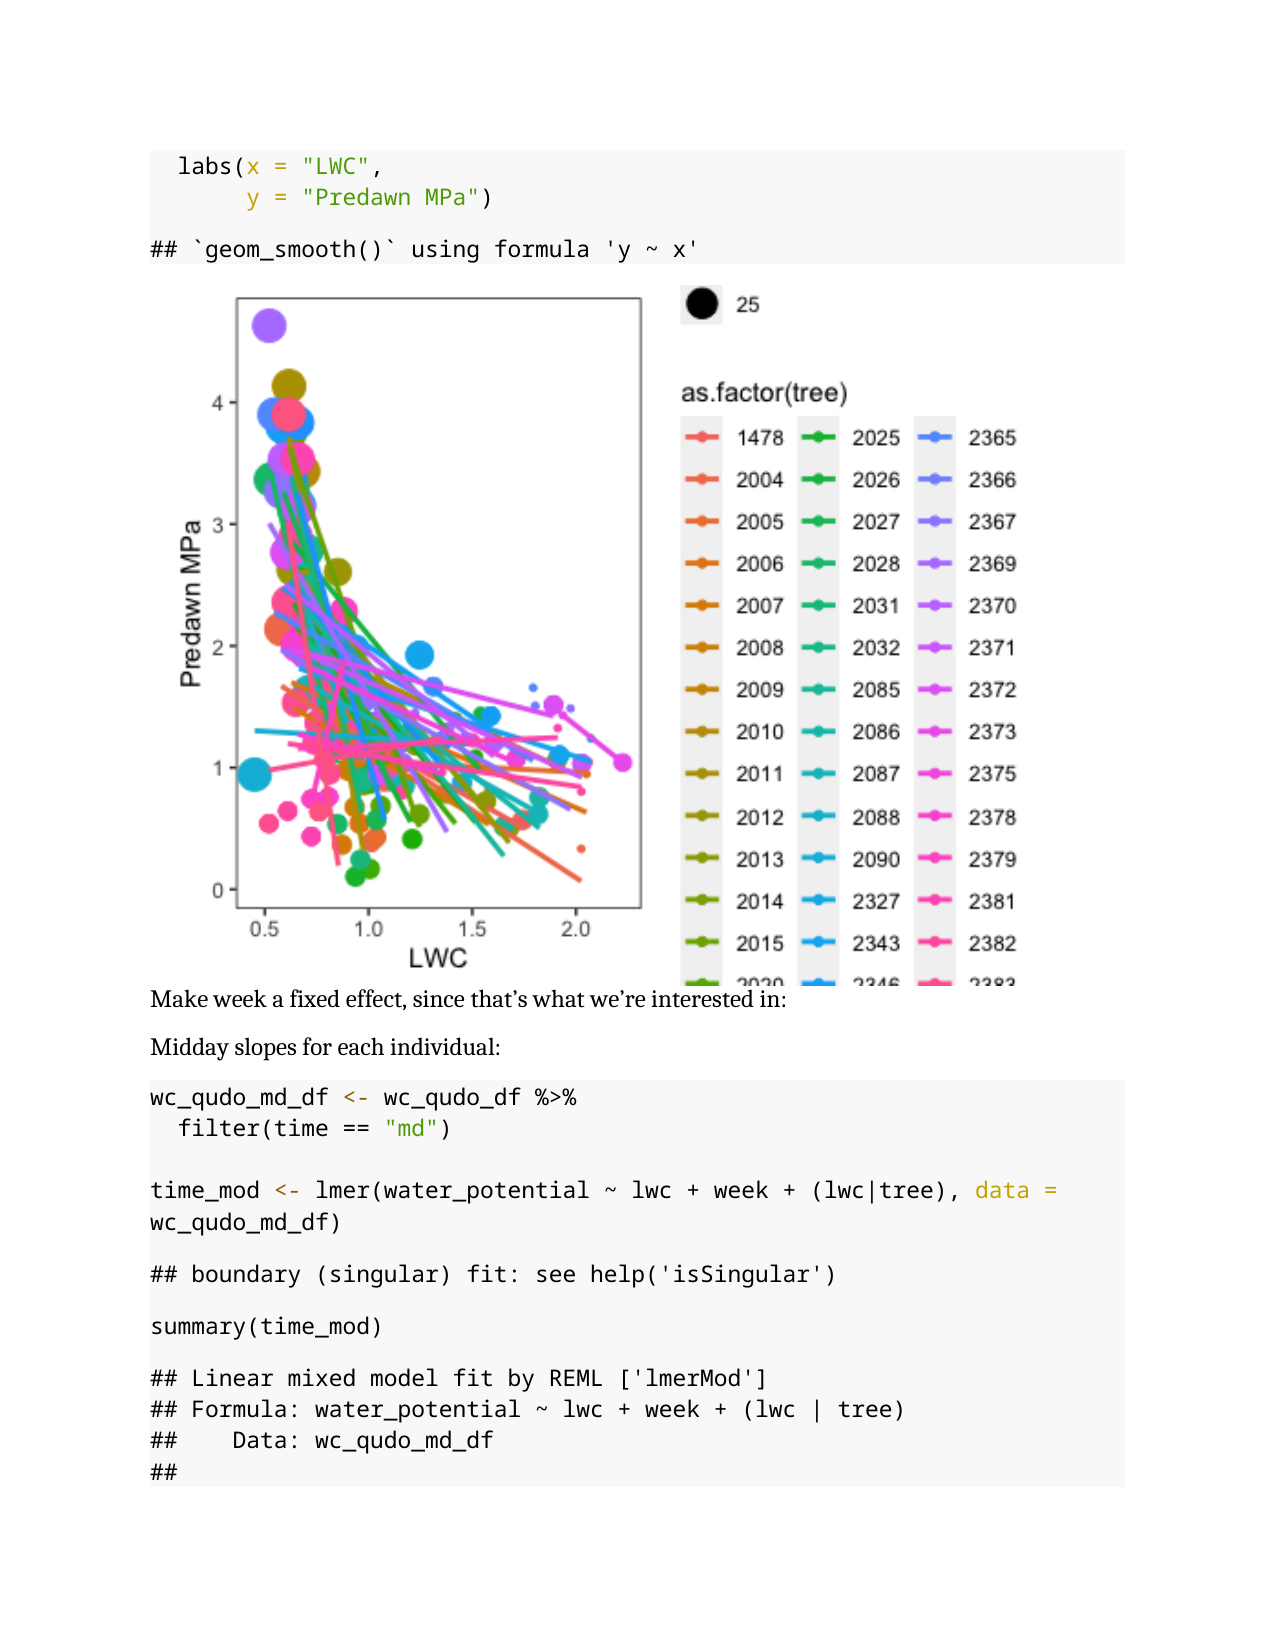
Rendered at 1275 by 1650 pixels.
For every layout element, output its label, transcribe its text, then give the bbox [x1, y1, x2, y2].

text summary(time_mod) [150, 1309, 1125, 1341]
text wc_qudo_md_df <- wc_qudo_df %>% filter(time == "md") time_mod <- lmer(water_potential ~ lwc + week + (lwc|tree), data = wc_qudo_md_df) [150, 1080, 1125, 1237]
picture [168, 285, 1044, 986]
text Midday slopes for each individual: [150, 1033, 1125, 1062]
text ## boundary (singular) fit: see help('isSingular') [150, 1257, 1125, 1289]
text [150, 1362, 1125, 1487]
text ## `geom_smooth()` using formula 'y ~ x' [150, 233, 1125, 264]
